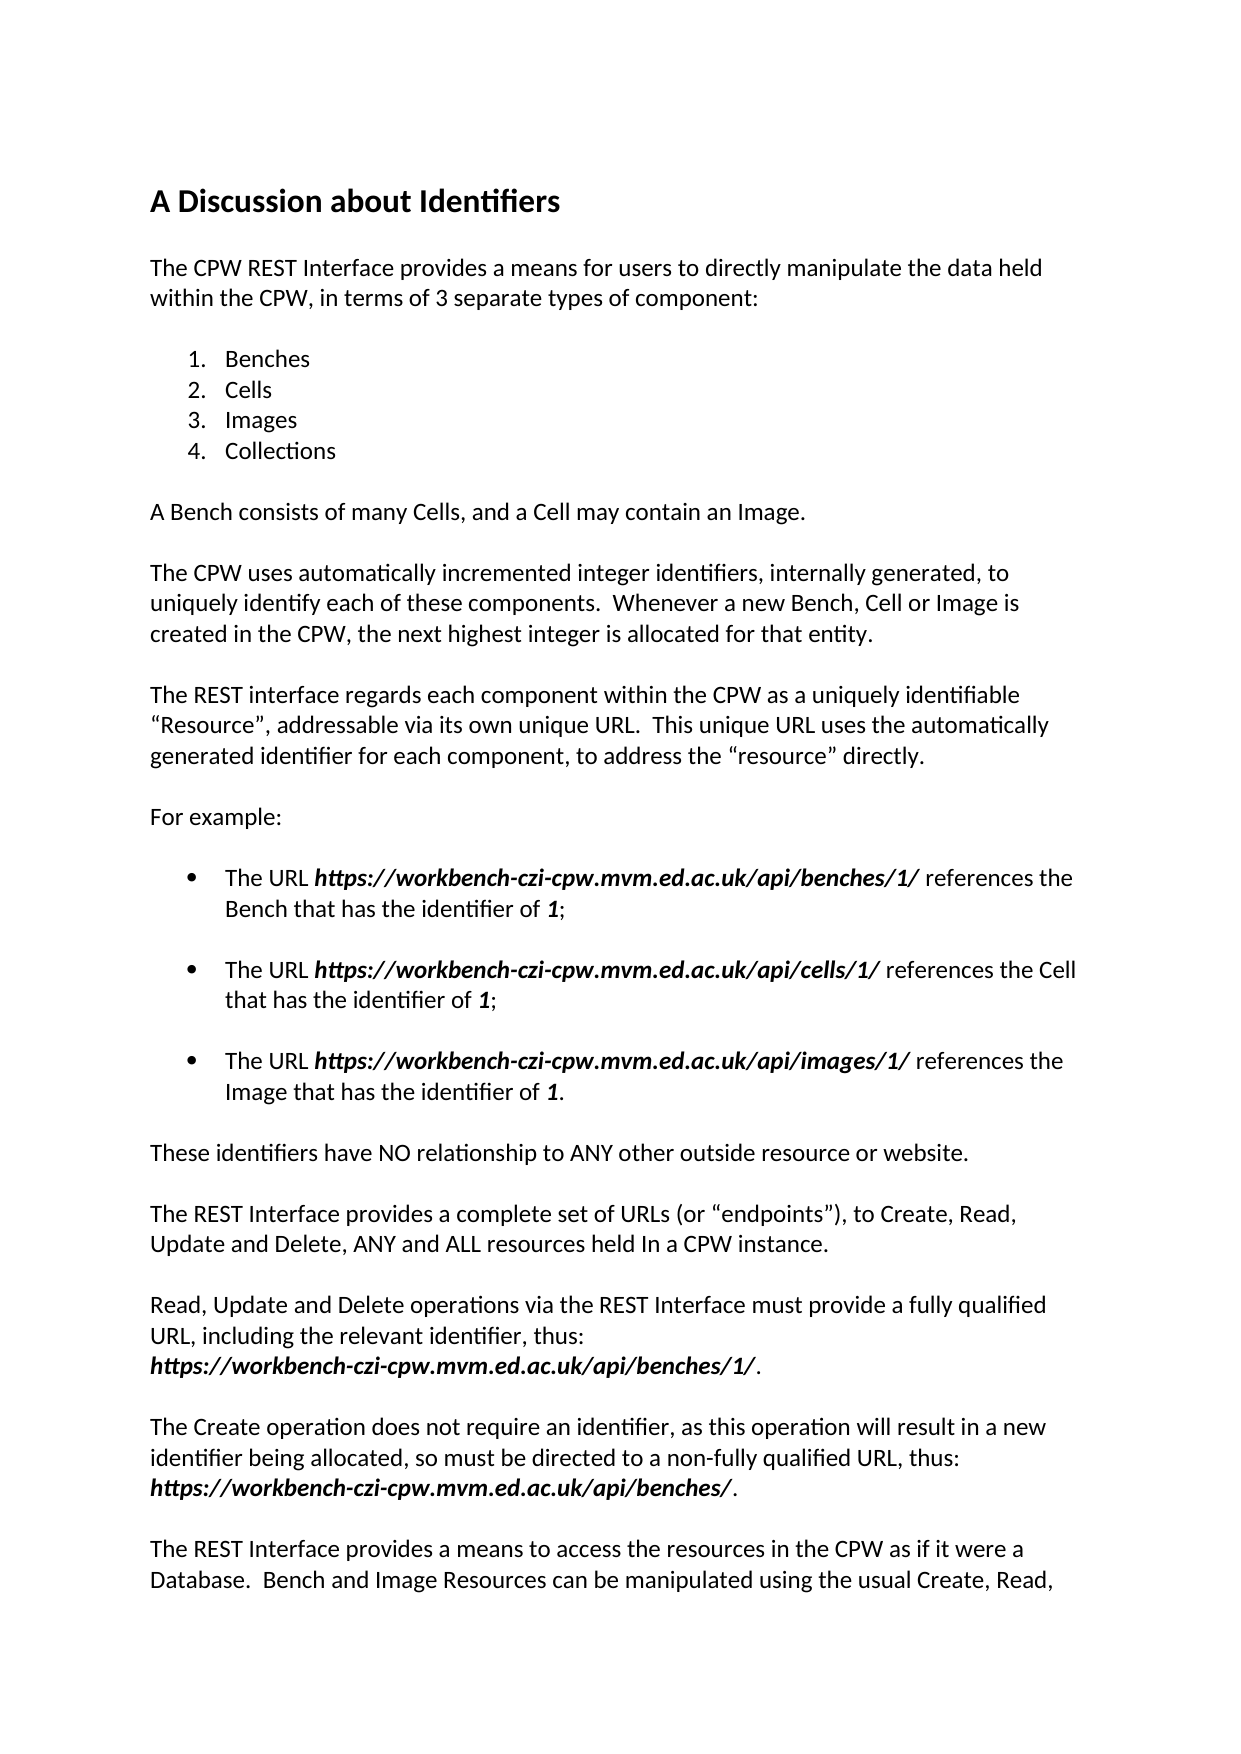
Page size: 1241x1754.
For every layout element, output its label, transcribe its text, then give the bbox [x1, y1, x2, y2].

text A Discussion about Identifiers [150, 181, 1090, 221]
list The URL https://workbench-czi-cpw.mvm.ed.ac.uk/api/images/1/ references the Image that has the identifier of 1. [187, 1045, 1090, 1106]
text The REST Interface provides a complete set of URLs (or “endpoints”), to Create, Read, Update and Delete, ANY and ALL resources held In a CPW instance. [150, 1198, 1090, 1259]
list Collections [187, 435, 1090, 465]
list Benches [187, 343, 1090, 374]
list The URL https://workbench-czi-cpw.mvm.ed.ac.uk/api/benches/1/ references the Bench that has the identifier of 1; [187, 862, 1090, 923]
text A Bench consists of many Cells, and a Cell may contain an Image. [150, 496, 1090, 526]
text These identifiers have NO relationship to ANY other outside resource or website. [150, 1137, 1090, 1167]
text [150, 1534, 1090, 1595]
text Read, Update and Delete operations via the REST Interface must provide a fully qualified URL, including the relevant identifier, thus: https://workbench-czi-cpw.mvm.ed.ac.uk/api/benches/1/. [150, 1289, 1090, 1381]
list Cells [187, 374, 1090, 404]
text The Create operation does not require an identifier, as this operation will result in a new identifier being allocated, so must be directed to a non-fully qualified URL, thus: https://workbench-czi-cpw.mvm.ed.ac.uk/api/benches/. [150, 1412, 1090, 1503]
text For example: [150, 801, 1090, 832]
text The REST interface regards each component within the CPW as a uniquely identifiable “Resource”, addressable via its own unique URL. This unique URL uses the automatically generated identifier for each component, to address the “resource” directly. [150, 679, 1090, 771]
text The CPW REST Interface provides a means for users to directly manipulate the data held within the CPW, in terms of 3 separate types of component: [150, 252, 1090, 313]
text The CPW uses automatically incremented integer identifiers, internally generated, to uniquely identify each of these components. Whenever a new Bench, Cell or Image is created in the CPW, the next highest integer is allocated for that entity. [150, 557, 1090, 648]
list The URL https://workbench-czi-cpw.mvm.ed.ac.uk/api/cells/1/ references the Cell that has the identifier of 1; [187, 954, 1090, 1015]
list Images [187, 404, 1090, 435]
